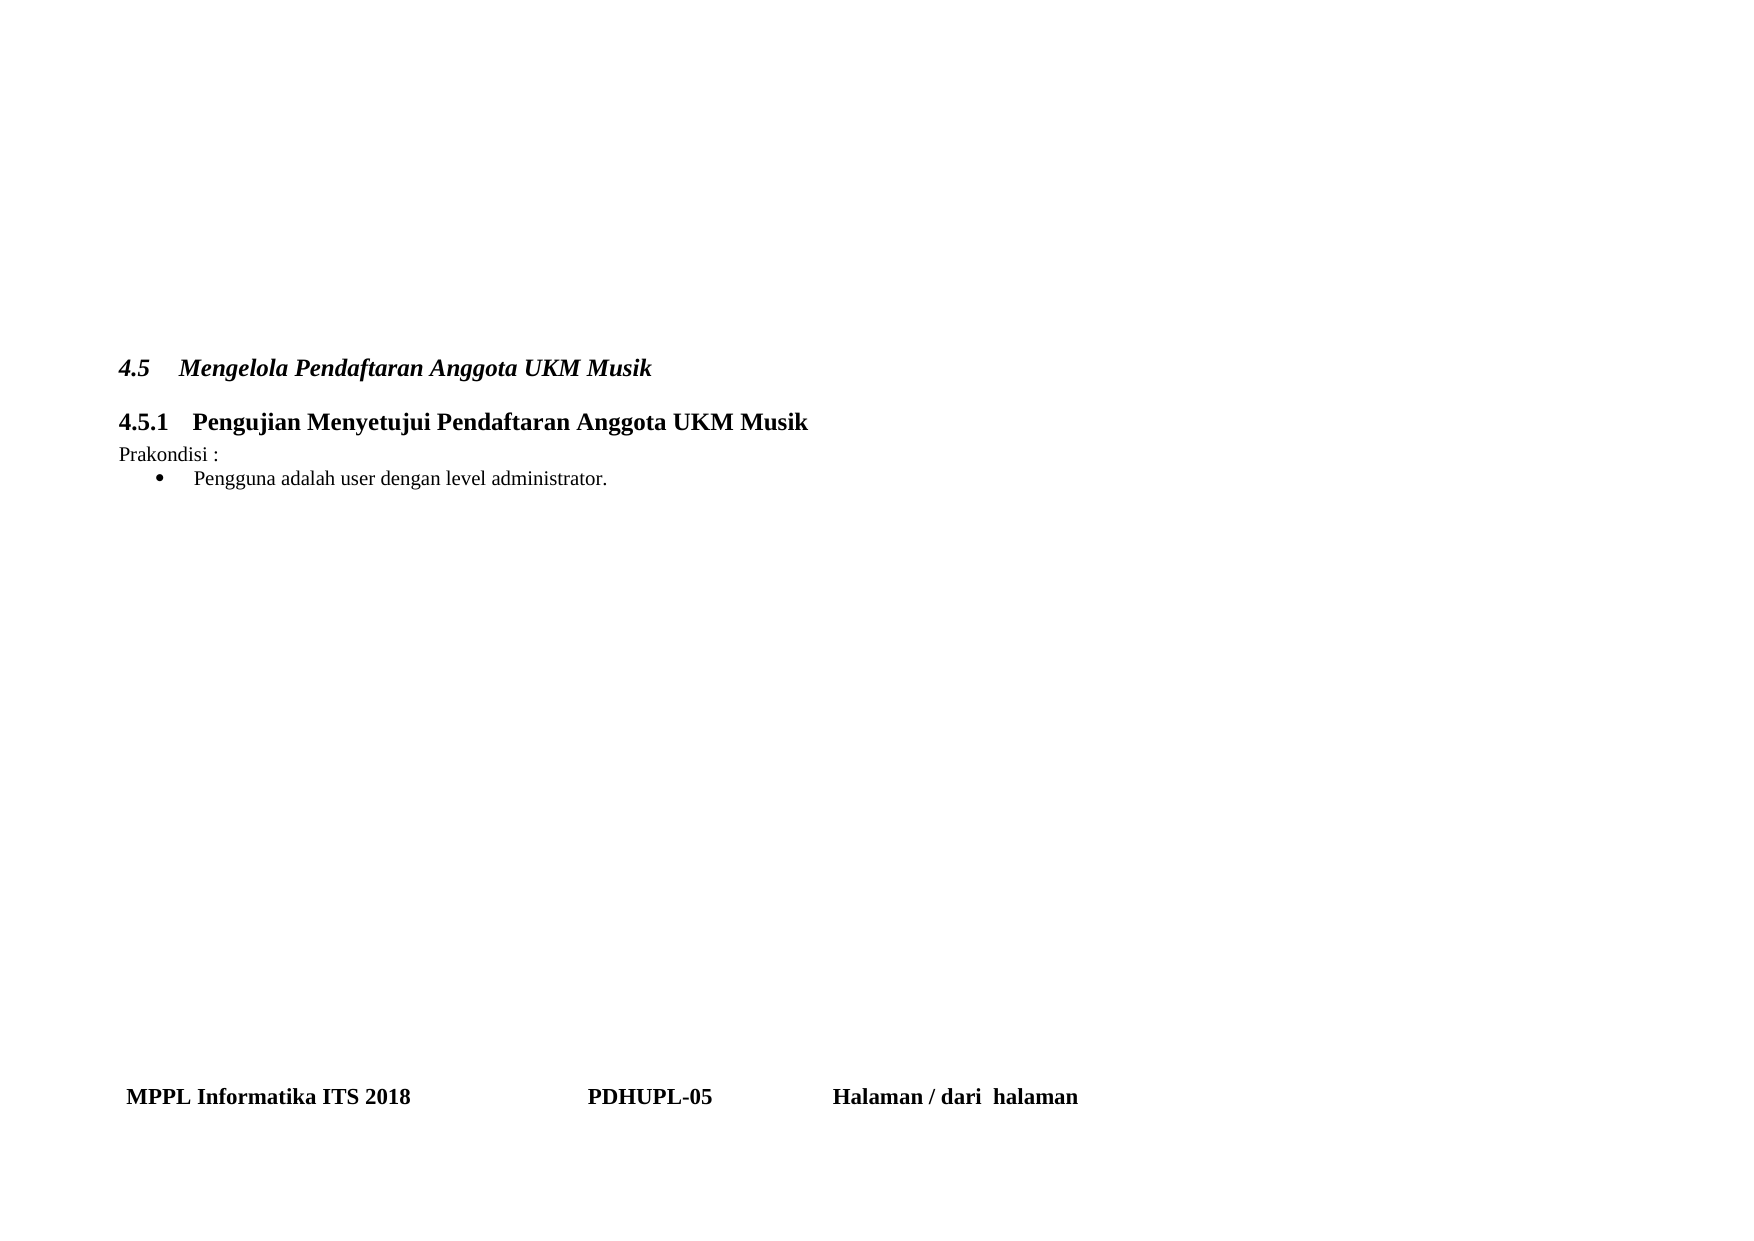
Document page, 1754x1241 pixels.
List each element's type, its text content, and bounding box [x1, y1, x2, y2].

subtitle Pengujian Menyetujui Pendaftaran Anggota UKM Musik [118, 407, 1635, 436]
text Prakondisi : [118, 442, 1635, 466]
list Pengguna adalah user dengan level administrator. [156, 466, 1635, 490]
subtitle Mengelola Pendaftaran Anggota UKM Musik [118, 353, 1635, 382]
